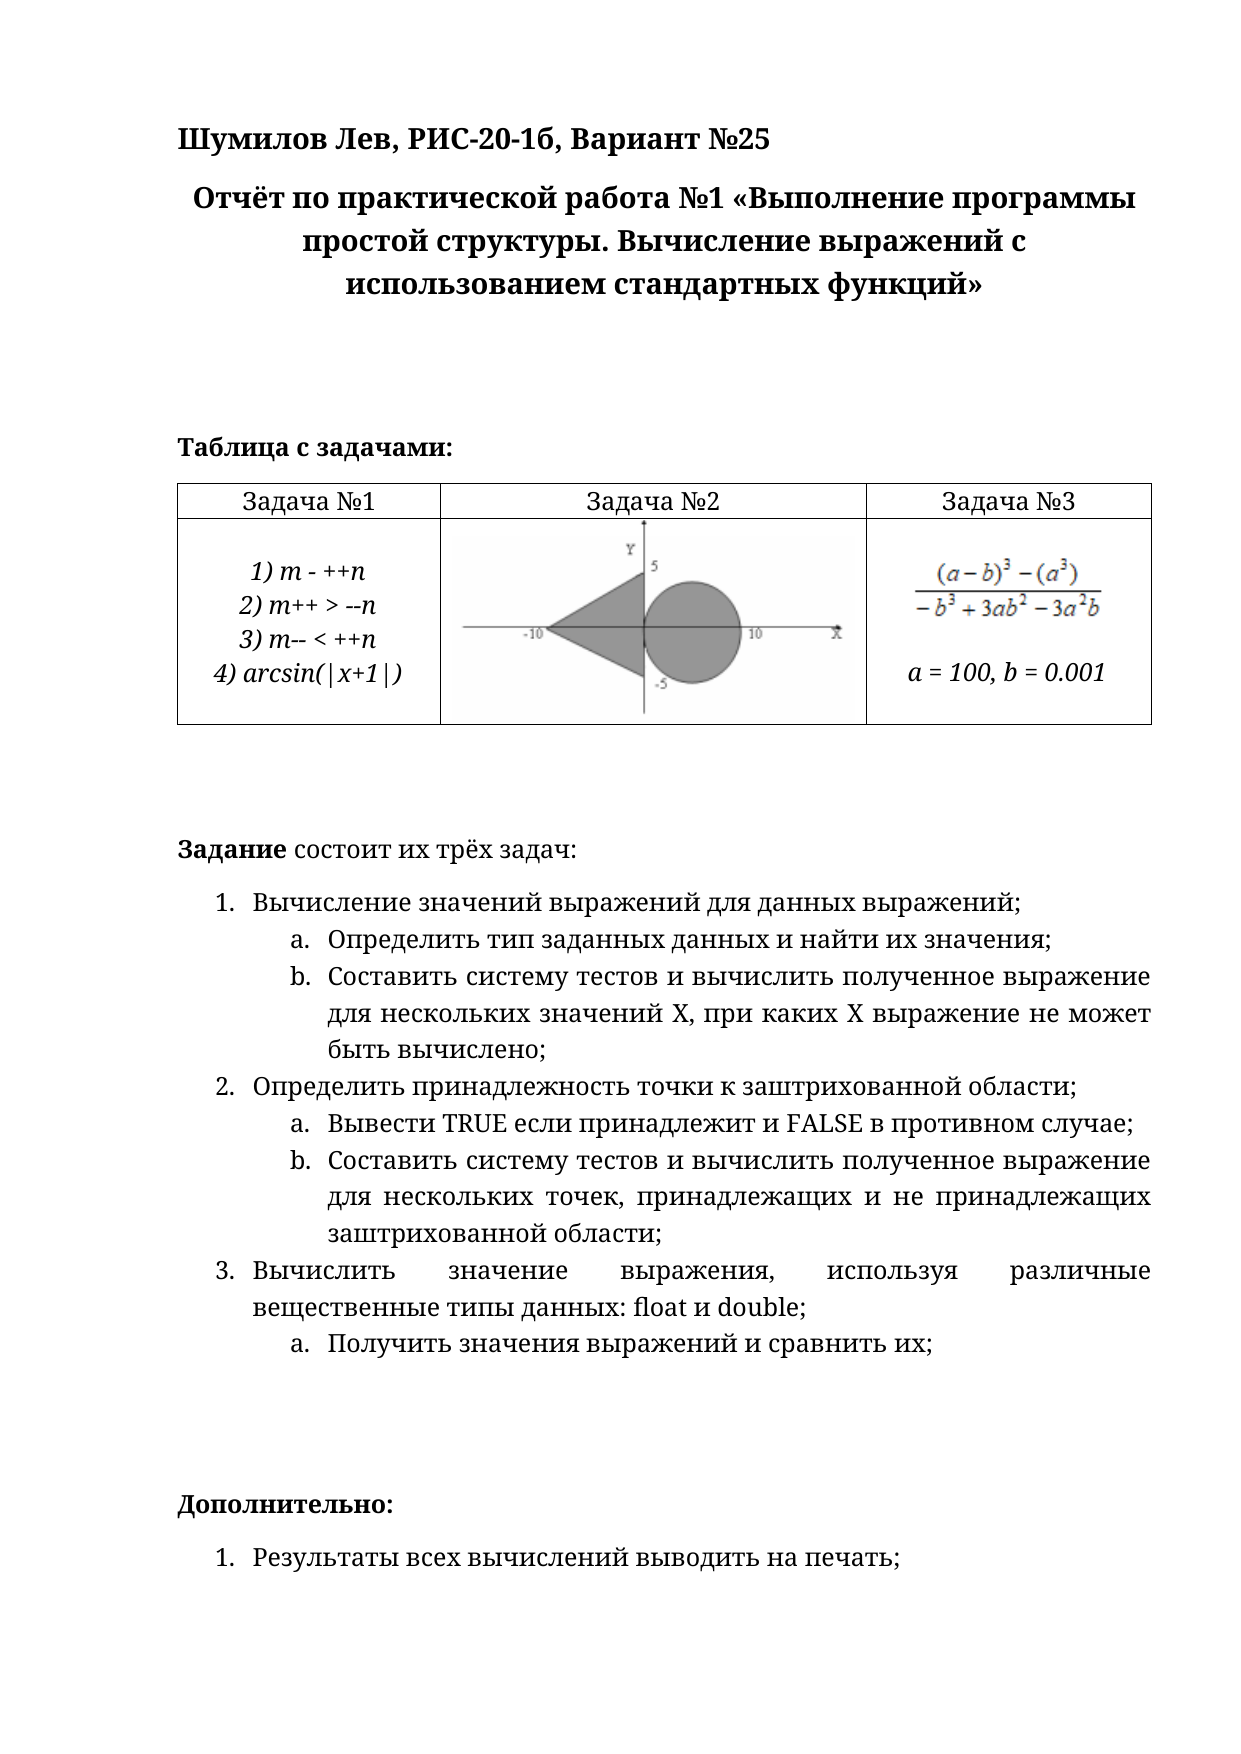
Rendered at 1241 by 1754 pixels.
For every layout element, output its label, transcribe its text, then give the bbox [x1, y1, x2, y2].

picture [451, 520, 855, 722]
table_cell 1) m - ++n 2) m++ > --n 3) m-- < ++n 4) arcsin(|x+1|) [178, 519, 440, 723]
table_cell a = 100, b = 0.001 [867, 519, 1151, 723]
text Шумилов Лев, РИС-20-1б, Вариант №25 [177, 118, 1152, 158]
text Таблица с задачами: [177, 429, 1152, 464]
list Вычисление значений выражений для данных выражений; [215, 885, 1152, 919]
picture [907, 554, 1110, 621]
list Результаты всех вычислений выводить на печать; [215, 1540, 1152, 1574]
text Задание состоит их трёх задач: [177, 831, 1152, 866]
list Составить систему тестов и вычислить полученное выражение для нескольких точек, принадлежащих и не принадлежащих заштрихованной области; [290, 1142, 1152, 1250]
list Получить значения выражений и сравнить их; [290, 1326, 1152, 1360]
list Вычислить значение выражения, используя различные вещественные типы данных: float и double; [215, 1253, 1152, 1323]
list Составить систему тестов и вычислить полученное выражение для нескольких значений X, при каких X выражение не может быть вычислено; [290, 958, 1152, 1066]
list Определить принадлежность точки к заштрихованной области; [215, 1069, 1152, 1103]
table_header Задача №3 [867, 484, 1151, 518]
text Отчёт по практической работа №1 «Выполнение программы простой структуры. Вычисление выражений с использованием стандартных функций» [177, 178, 1152, 303]
table_cell [441, 519, 866, 723]
table_header Задача №2 [441, 484, 866, 518]
list Вывести TRUE если принадлежит и FALSE в противном случае; [290, 1106, 1152, 1139]
table_header Задача №1 [178, 484, 440, 518]
text Дополнительно: [177, 1486, 1152, 1521]
list Определить тип заданных данных и найти их значения; [290, 922, 1152, 956]
